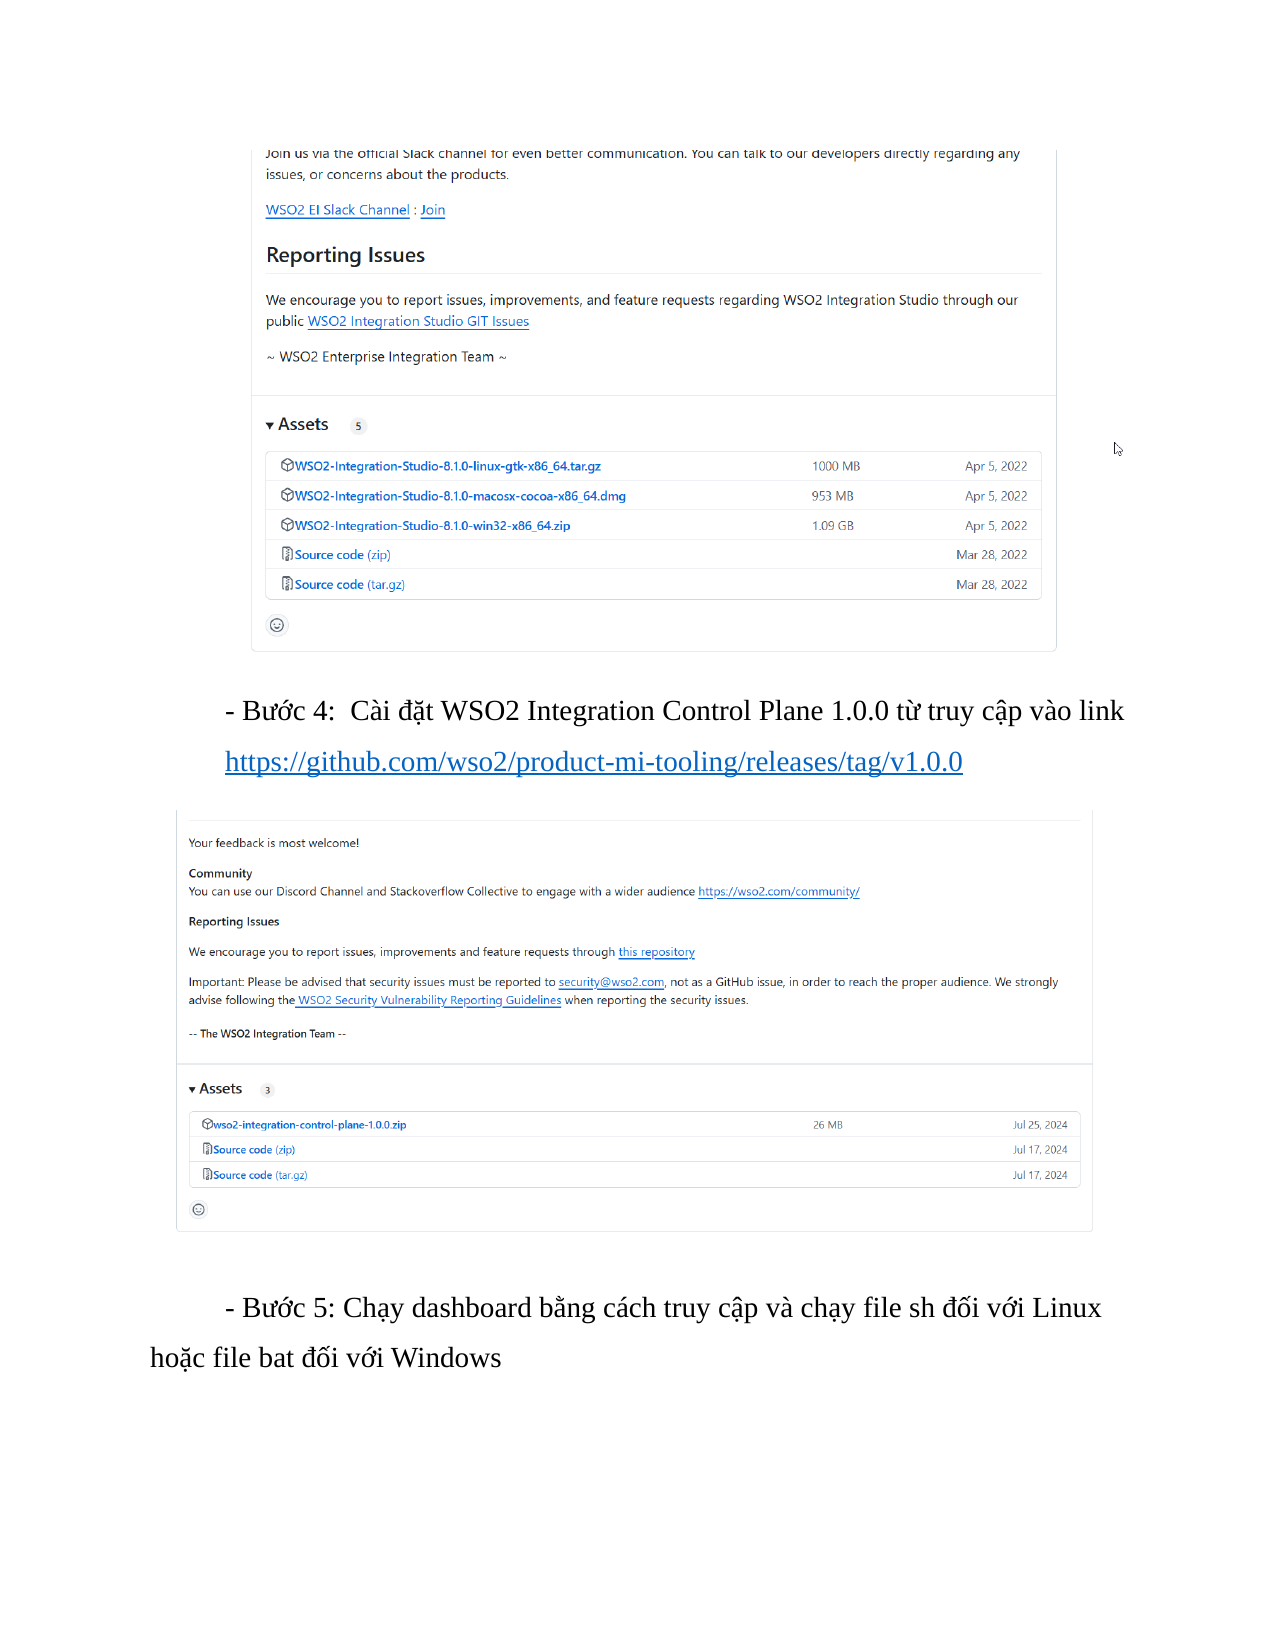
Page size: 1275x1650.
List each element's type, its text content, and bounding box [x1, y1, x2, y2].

picture [150, 150, 1125, 661]
picture [150, 810, 1125, 1257]
text - Bước 5: Chạy dashboard bằng cách truy cập và chạy file sh đối với Linux hoặc file bat đối với Windows [150, 1290, 1125, 1374]
text - Bước 4: Cài đặt WSO2 Integration Control Plane 1.0.0 từ truy cập vào link https://github.com/wso2/product-mi-tooling/releases/tag/v1.0.0 [225, 693, 1125, 777]
